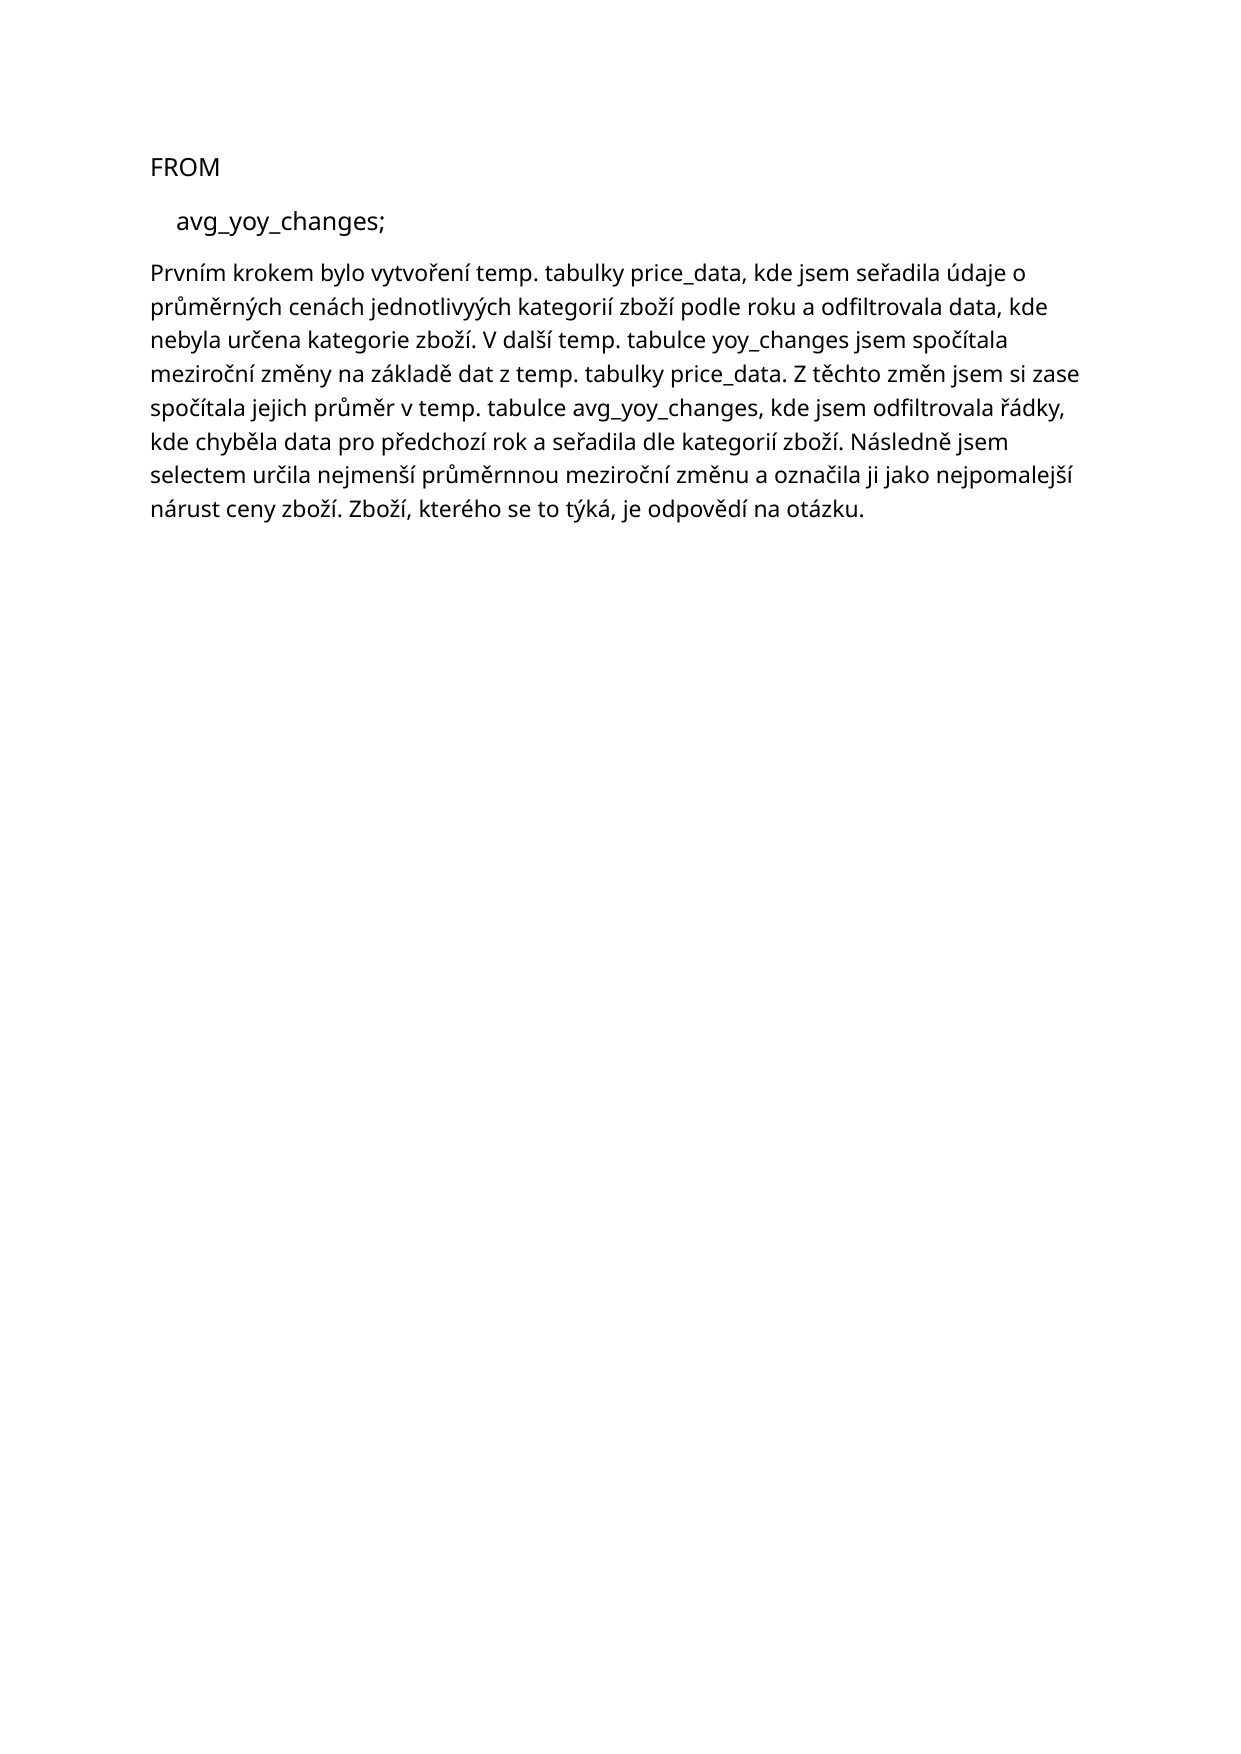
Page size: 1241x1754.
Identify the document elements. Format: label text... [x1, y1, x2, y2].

text avg_yoy_changes; [150, 203, 1090, 237]
text FROM [150, 150, 1090, 184]
text Prvním krokem bylo vytvoření temp. tabulky price_data, kde jsem seřadila údaje o průměrných cenách jednotlivyých kategorií zboží podle roku a odfiltrovala data, kde nebyla určena kategorie zboží. V další temp. tabulce yoy_changes jsem spočítala meziroční změny na základě dat z temp. tabulky price_data. Z těchto změn jsem si zase spočítala jejich průměr v temp. tabulce avg_yoy_changes, kde jsem odfiltrovala řádky, kde chyběla data pro předchozí rok a seřadila dle kategorií zboží. Následně jsem selectem určila nejmenší průměrnnou meziroční změnu a označila ji jako nejpomalejší nárust ceny zboží. Zboží, kterého se to týká, je odpovědí na otázku. [150, 257, 1090, 524]
